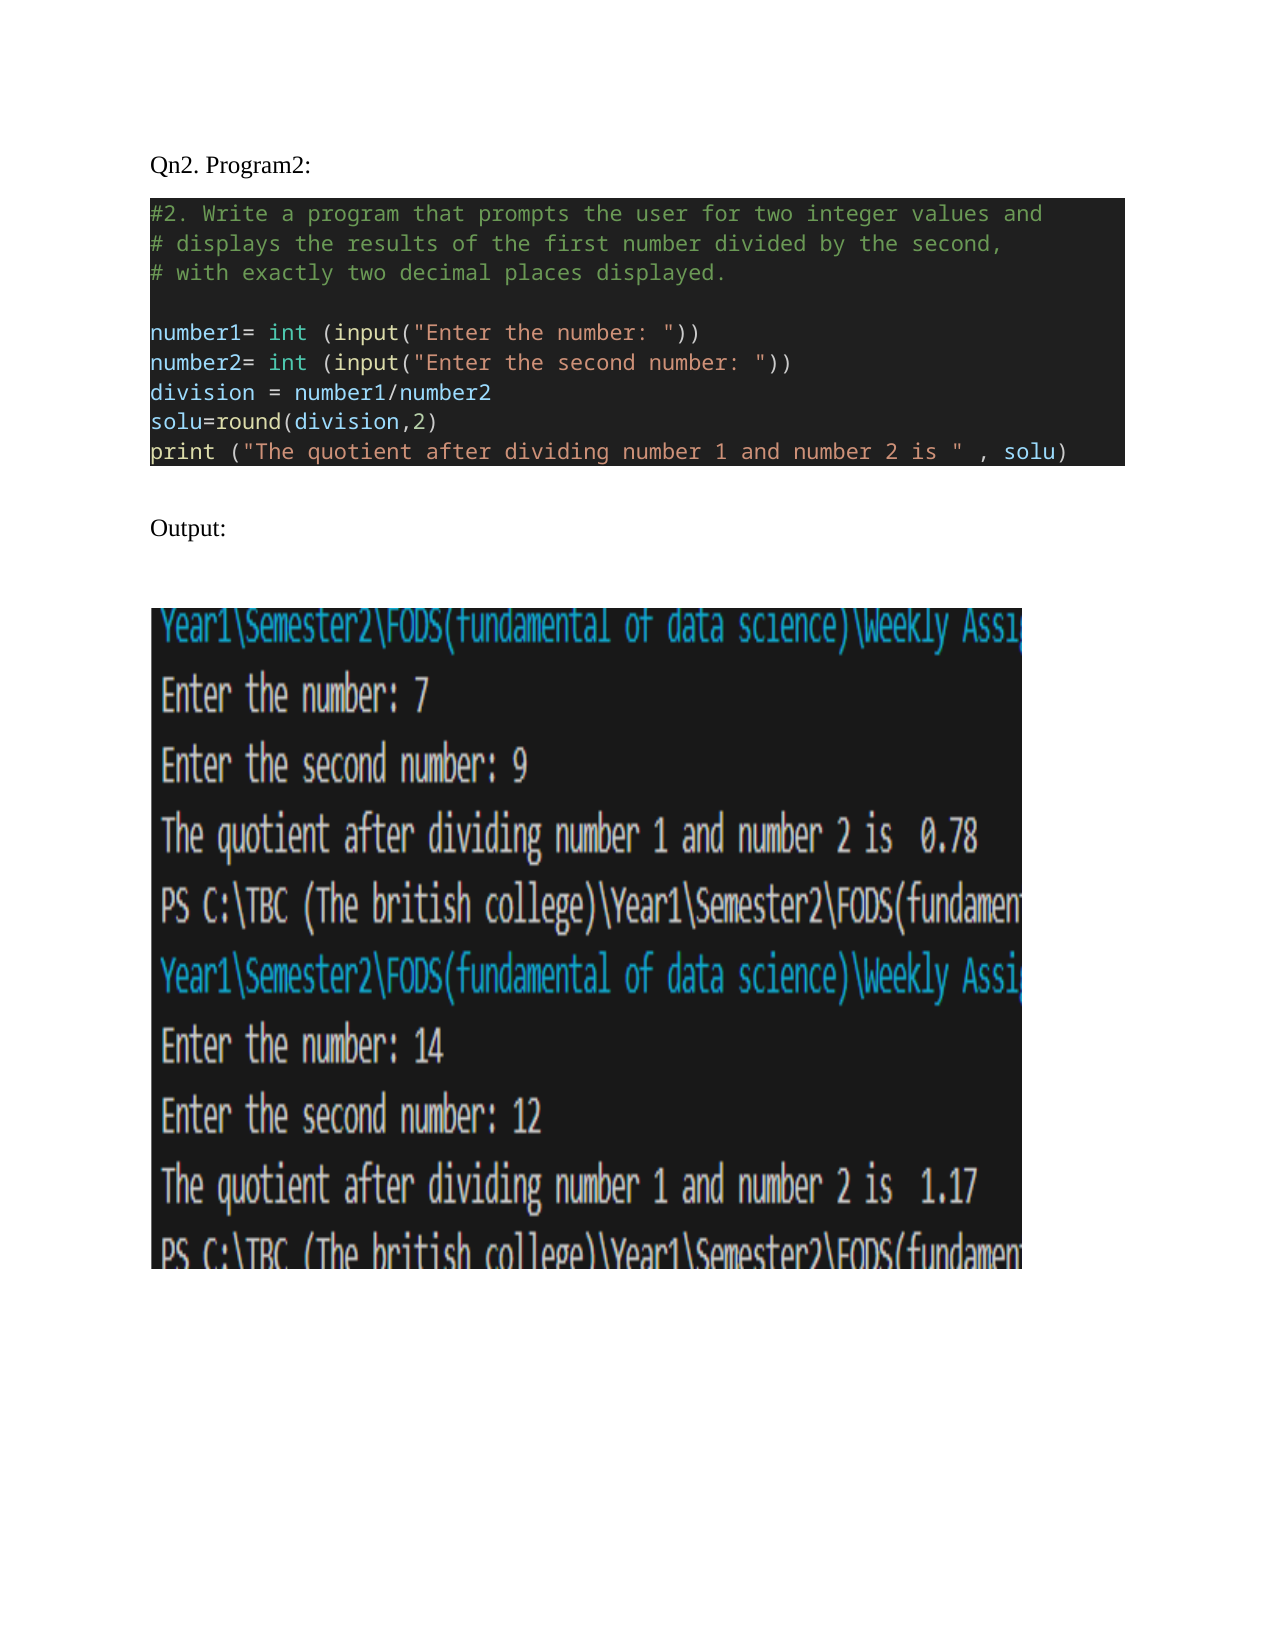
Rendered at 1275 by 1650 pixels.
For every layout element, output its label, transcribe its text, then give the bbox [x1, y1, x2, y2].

text # displays the results of the first number divided by the second, [150, 227, 1125, 257]
text division = number1/number2 [150, 376, 1125, 406]
text number2= int (input("Enter the second number: ")) [150, 347, 1125, 376]
text solu=round(division,2) [150, 406, 1125, 436]
text # with exactly two decimal places displayed. [150, 257, 1125, 287]
text number1= int (input("Enter the number: ")) [150, 317, 1125, 347]
text #2. Write a program that prompts the user for two integer values and [150, 198, 1125, 227]
text print ("The quotient after dividing number 1 and number 2 is " , solu) [150, 436, 1125, 466]
text Output: [150, 513, 1125, 542]
picture [150, 608, 1022, 1268]
text Qn2. Program2: [150, 150, 1125, 179]
